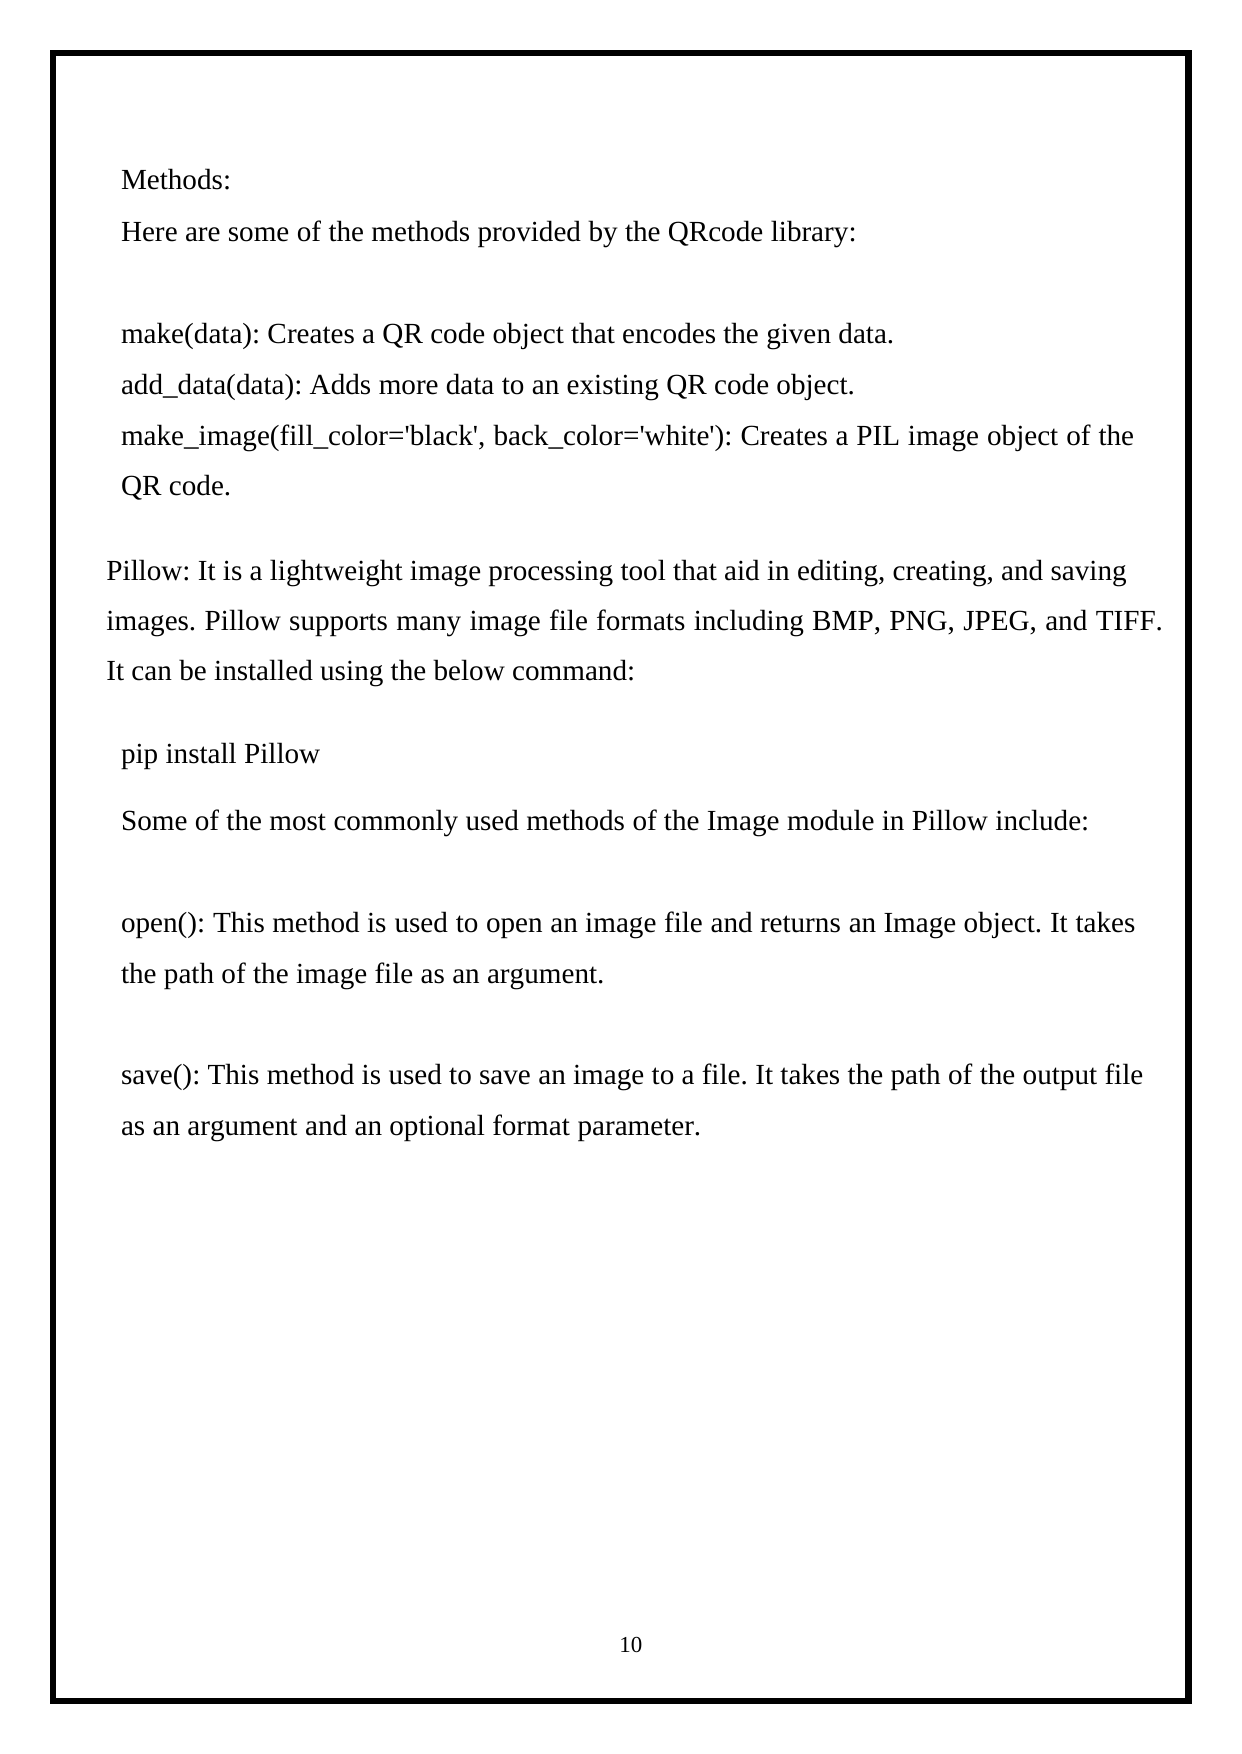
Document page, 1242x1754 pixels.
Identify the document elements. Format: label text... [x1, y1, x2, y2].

text Some of the most commonly used methods of the Image module in Pillow include: [121, 803, 1164, 837]
text pip install Pillow [121, 737, 1164, 770]
text open(): This method is used to open an image file and returns an Image object. It takes the path of the image file as an argument. [121, 905, 1164, 989]
text make_image(fill_color='black', back_color='white'): Creates a PIL image object of the QR code. [121, 418, 1164, 502]
text make(data): Creates a QR code object that encodes the given data. add_data(data): Adds more data to an existing QR code object. [121, 316, 896, 400]
text Pillow: It is a lightweight image processing tool that aid in editing, creating, and saving [106, 553, 1164, 586]
text images. Pillow supports many image file formats including BMP, PNG, JPEG, and TIFF. It can be installed using the below command: [106, 603, 1164, 687]
text Methods: [121, 162, 1164, 196]
text Here are some of the methods provided by the QRcode library: [121, 214, 1164, 247]
text save(): This method is used to save an image to a file. It takes the path of the output file as an argument and an optional format parameter. [121, 1057, 1153, 1141]
